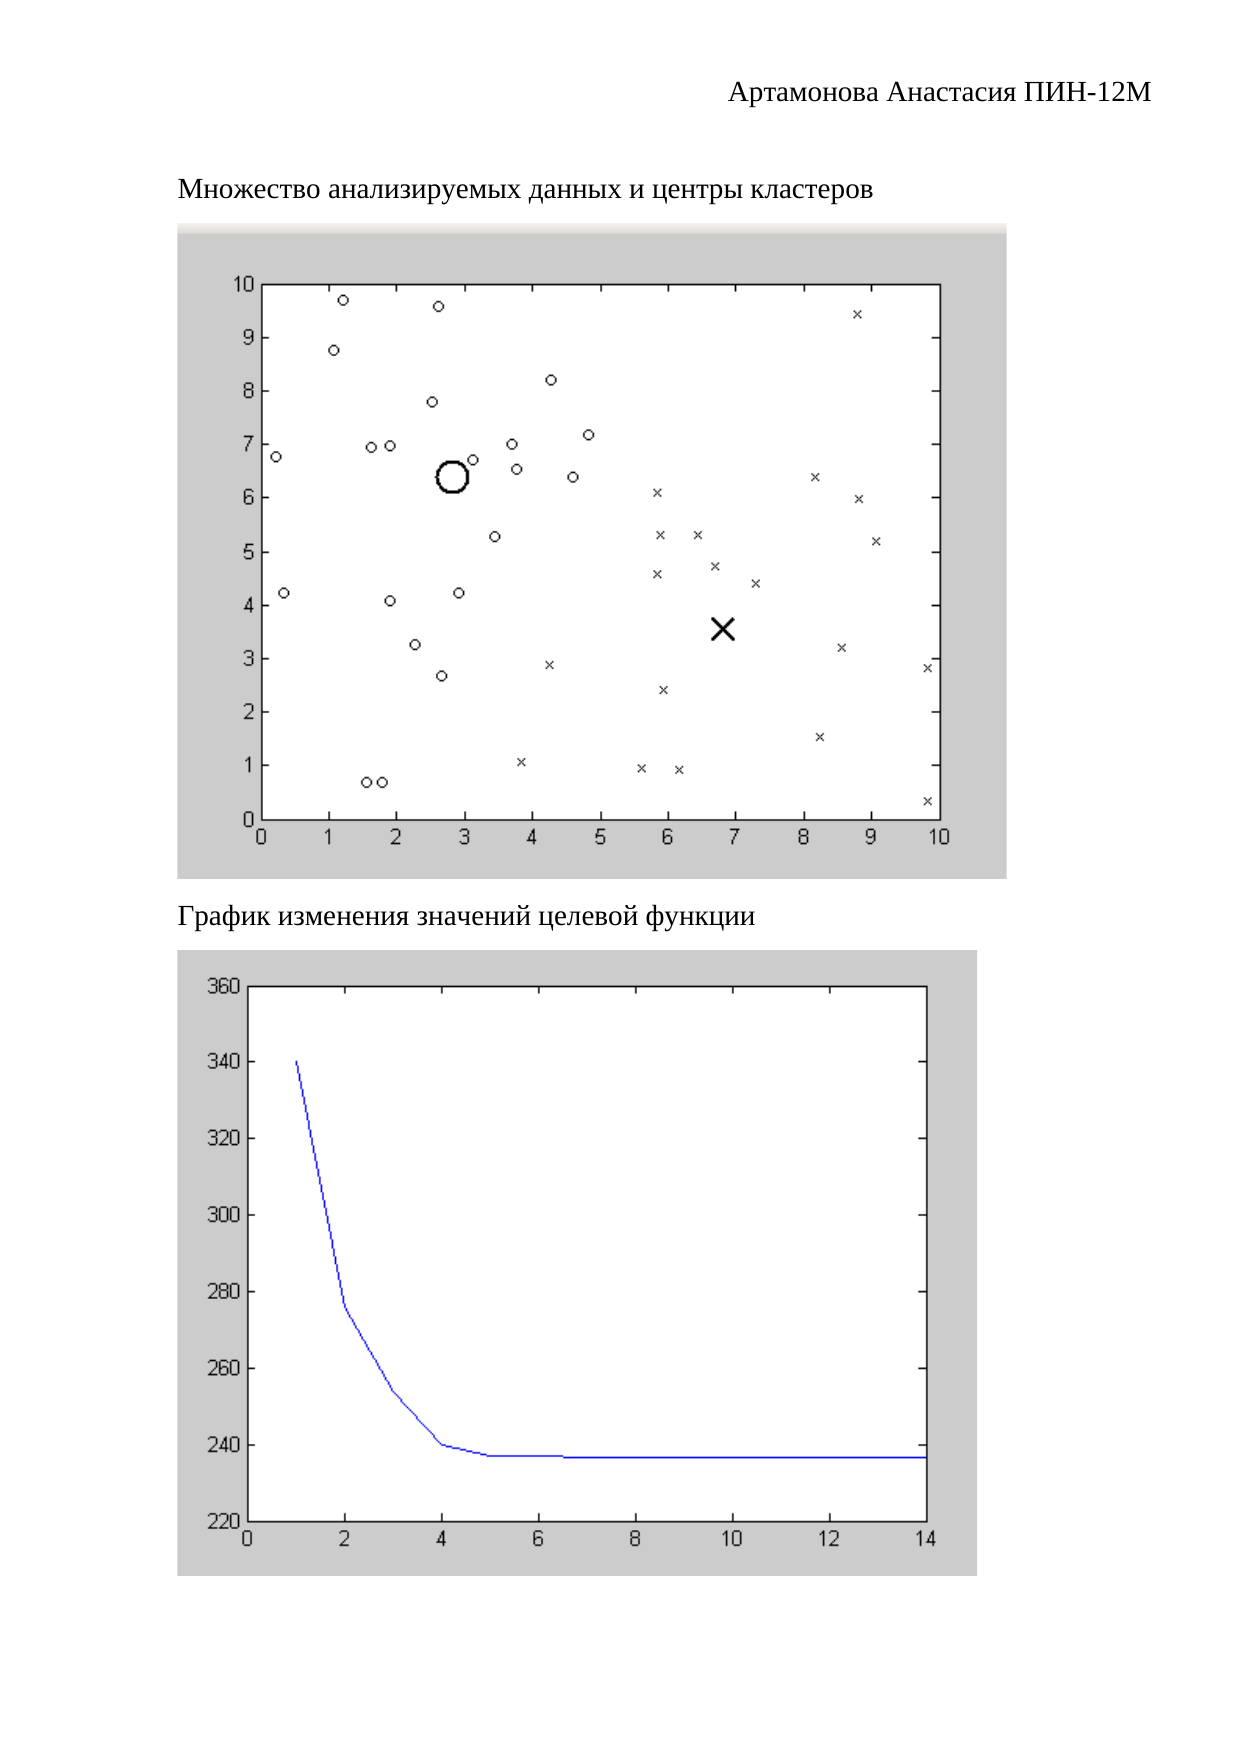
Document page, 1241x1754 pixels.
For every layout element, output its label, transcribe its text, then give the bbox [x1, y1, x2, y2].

picture [177, 950, 978, 1576]
text Множество анализируемых данных и центры кластеров [177, 171, 1152, 204]
text График изменения значений целевой функции [177, 898, 1152, 931]
picture [177, 223, 1007, 879]
